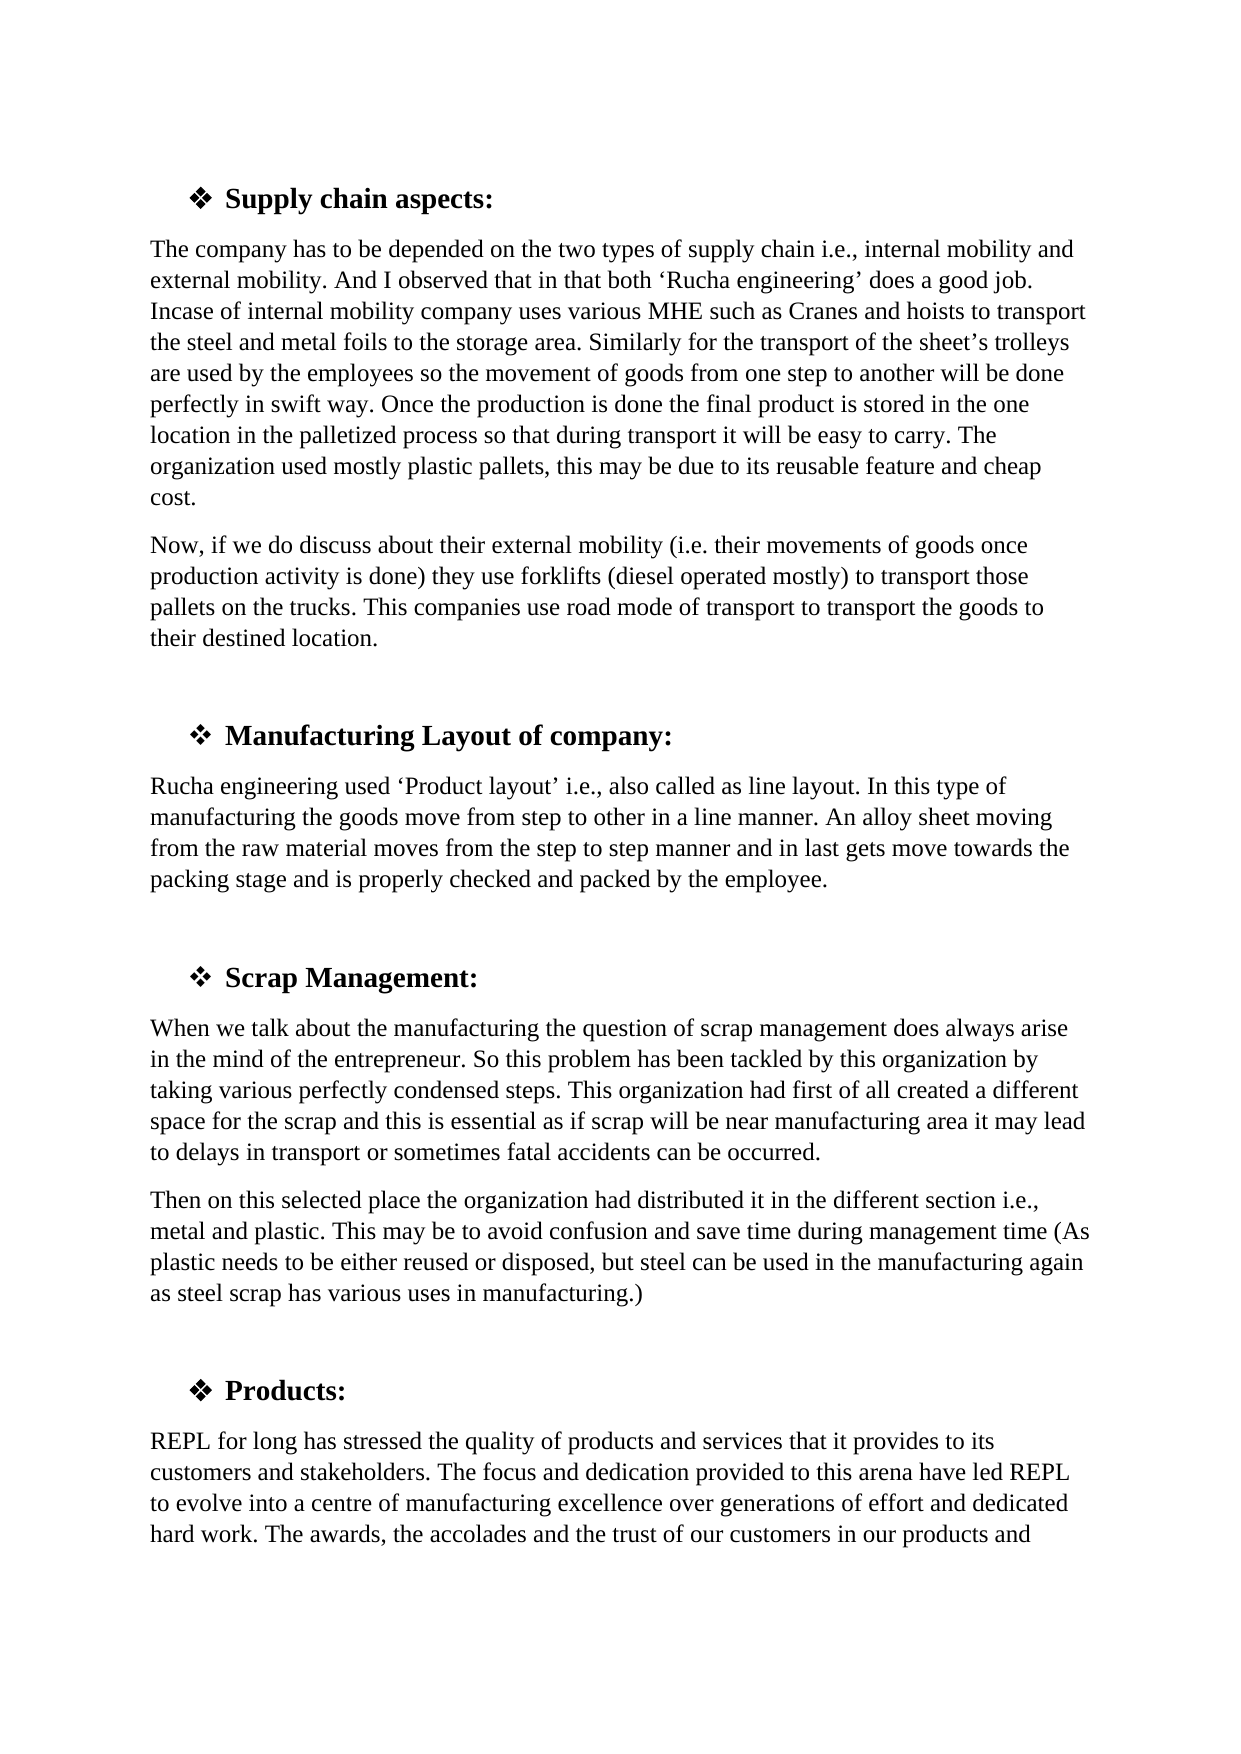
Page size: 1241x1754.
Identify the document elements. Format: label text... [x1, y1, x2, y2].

text Then on this selected place the organization had distributed it in the different section i.e., metal and plastic. This may be to avoid confusion and save time during management time (As plastic needs to be either reused or disposed, but steel can be used in the manufacturing again as steel scrap has various uses in manufacturing.) [150, 1185, 1090, 1307]
text Rucha engineering used ‘Product layout’ i.e., also called as line layout. In this type of manufacturing the goods move from step to other in a line manner. An alloy sheet moving from the raw material moves from the step to step manner and in last gets move towards the packing stage and is properly checked and packed by the employee. [150, 771, 1090, 893]
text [150, 1426, 1090, 1548]
list Supply chain aspects: [187, 181, 1090, 215]
text The company has to be depended on the two types of supply chain i.e., internal mobility and external mobility. And I observed that in that both ‘Rucha engineering’ does a good job. Incase of internal mobility company uses various MHE such as Cranes and hoists to transport the steel and metal foils to the storage area. Similarly for the transport of the sheet’s trolleys are used by the employees so the movement of goods from one step to another will be done perfectly in swift way. Once the production is done the final product is stored in the one location in the palletized process so that during transport it will be easy to carry. The organization used mostly plastic pallets, this may be due to its reusable feature and cheap cost. [150, 234, 1090, 511]
list Products: [187, 1373, 1090, 1407]
text When we talk about the manufacturing the question of scrap management does always arise in the mind of the entrepreneur. So this problem has been tackled by this organization by taking various perfectly condensed steps. This organization had first of all created a different space for the scrap and this is essential as if scrap will be near manufacturing area it may lead to delays in transport or sometimes fatal accidents can be occurred. [150, 1013, 1090, 1166]
list Scrap Management: [187, 960, 1090, 994]
text Now, if we do discuss about their external mobility (i.e. their movements of goods once production activity is done) they use forklifts (diesel operated mostly) to transport those pallets on the trucks. This companies use road mode of transport to transport the goods to their destined location. [150, 530, 1090, 652]
list Manufacturing Layout of company: [187, 718, 1090, 752]
